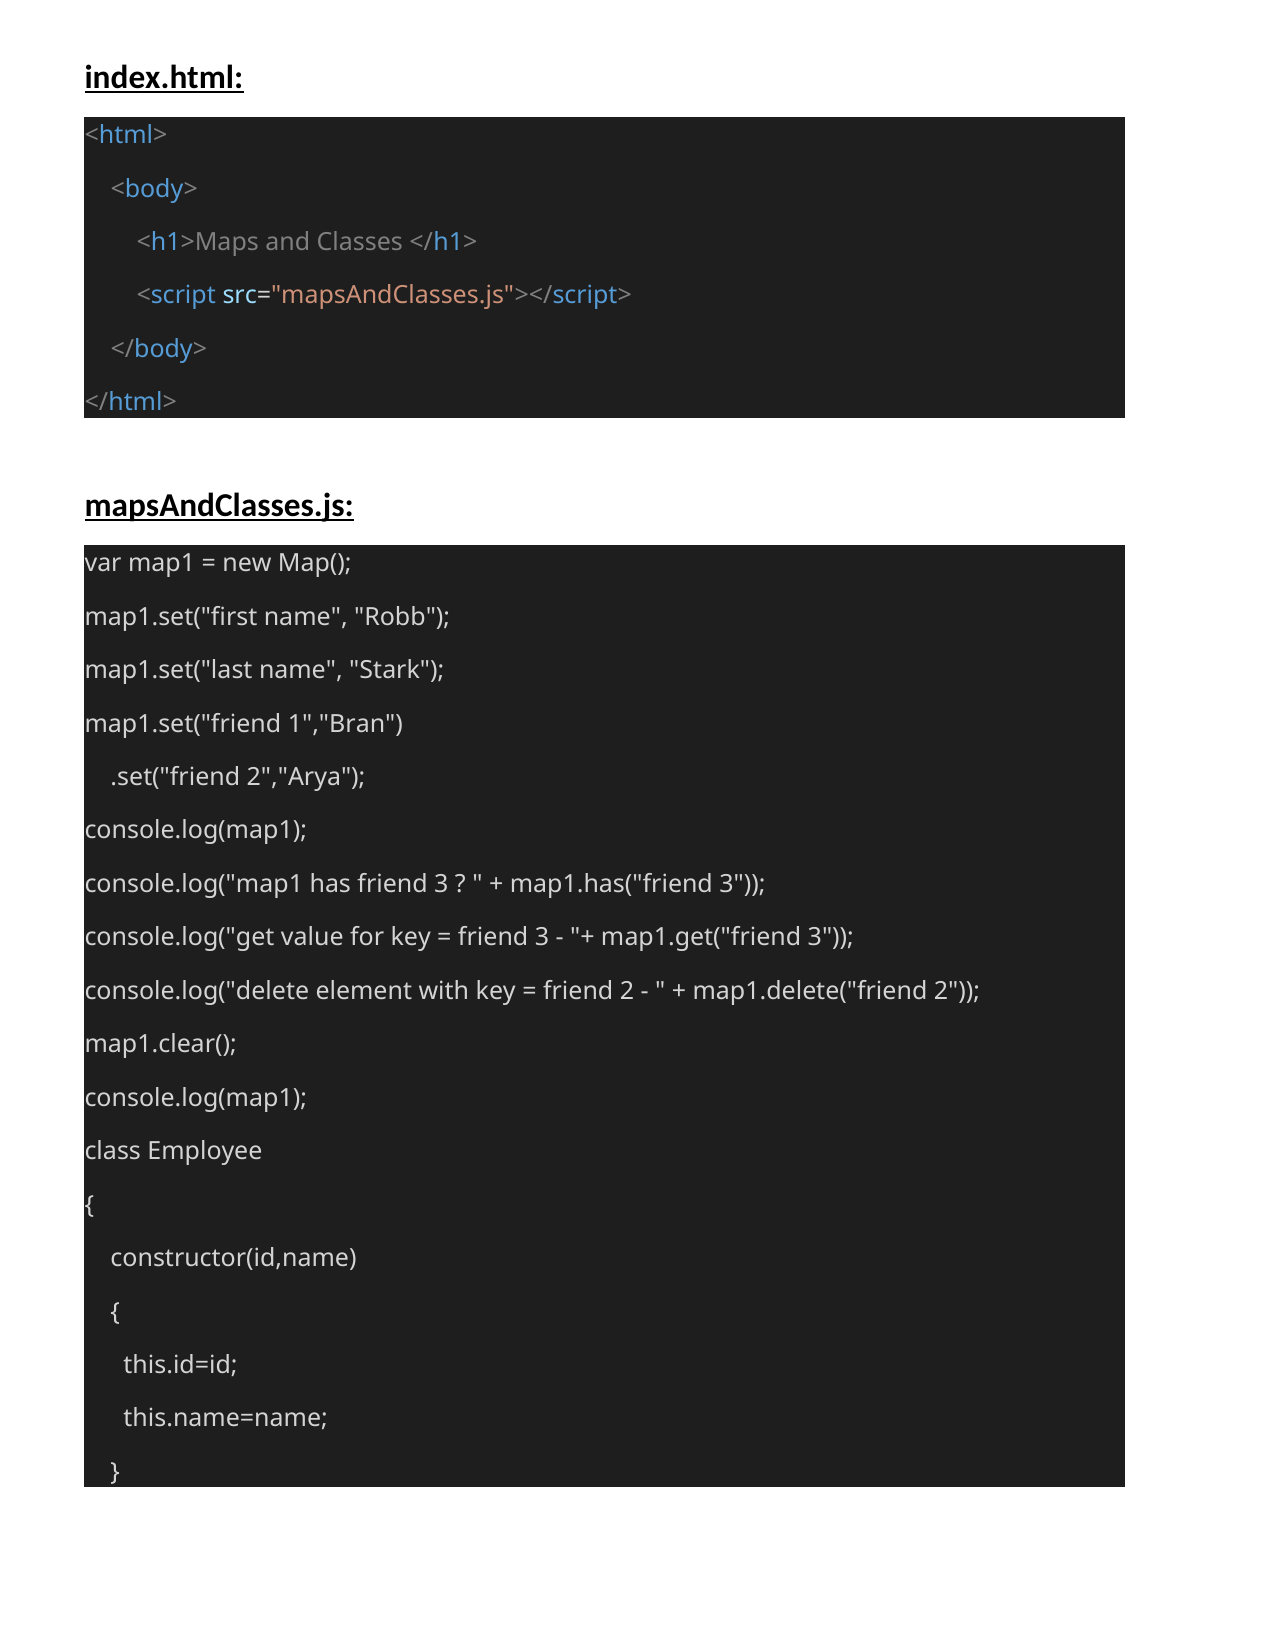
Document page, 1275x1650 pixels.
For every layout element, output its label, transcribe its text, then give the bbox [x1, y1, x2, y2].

text <script src="mapsAndClasses.js"></script> [84, 277, 1125, 311]
text <h1>Maps and Classes </h1> [84, 224, 1125, 258]
text var map1 = new Map(); [84, 545, 1125, 579]
text <html> [84, 117, 1125, 151]
text constructor(id,name) [84, 1240, 1125, 1274]
text console.log("get value for key = friend 3 - "+ map1.get("friend 3")); [84, 919, 1125, 953]
text .set("friend 2","Arya"); [84, 759, 1125, 793]
text this.name=name; [84, 1400, 1125, 1434]
text mapsAndClasses.js: [84, 484, 1125, 525]
text { [84, 1293, 1125, 1327]
text </body> [84, 331, 1125, 365]
text map1.set("friend 1","Bran") [84, 705, 1125, 739]
text console.log(map1); [84, 1079, 1125, 1113]
text map1.clear(); [84, 1026, 1125, 1060]
text <body> [84, 170, 1125, 204]
text index.html: [84, 56, 1125, 97]
text this.id=id; [84, 1347, 1125, 1381]
text } [84, 1453, 1125, 1487]
text </html> [84, 384, 1125, 418]
text class Employee [84, 1133, 1125, 1167]
text console.log("map1 has friend 3 ? " + map1.has("friend 3")); [84, 866, 1125, 900]
text console.log("delete element with key = friend 2 - " + map1.delete("friend 2")); [84, 972, 1125, 1007]
text { [84, 1186, 1125, 1220]
text console.log(map1); [84, 812, 1125, 846]
text map1.set("last name", "Stark"); [84, 652, 1125, 686]
text map1.set("first name", "Robb"); [84, 598, 1125, 632]
